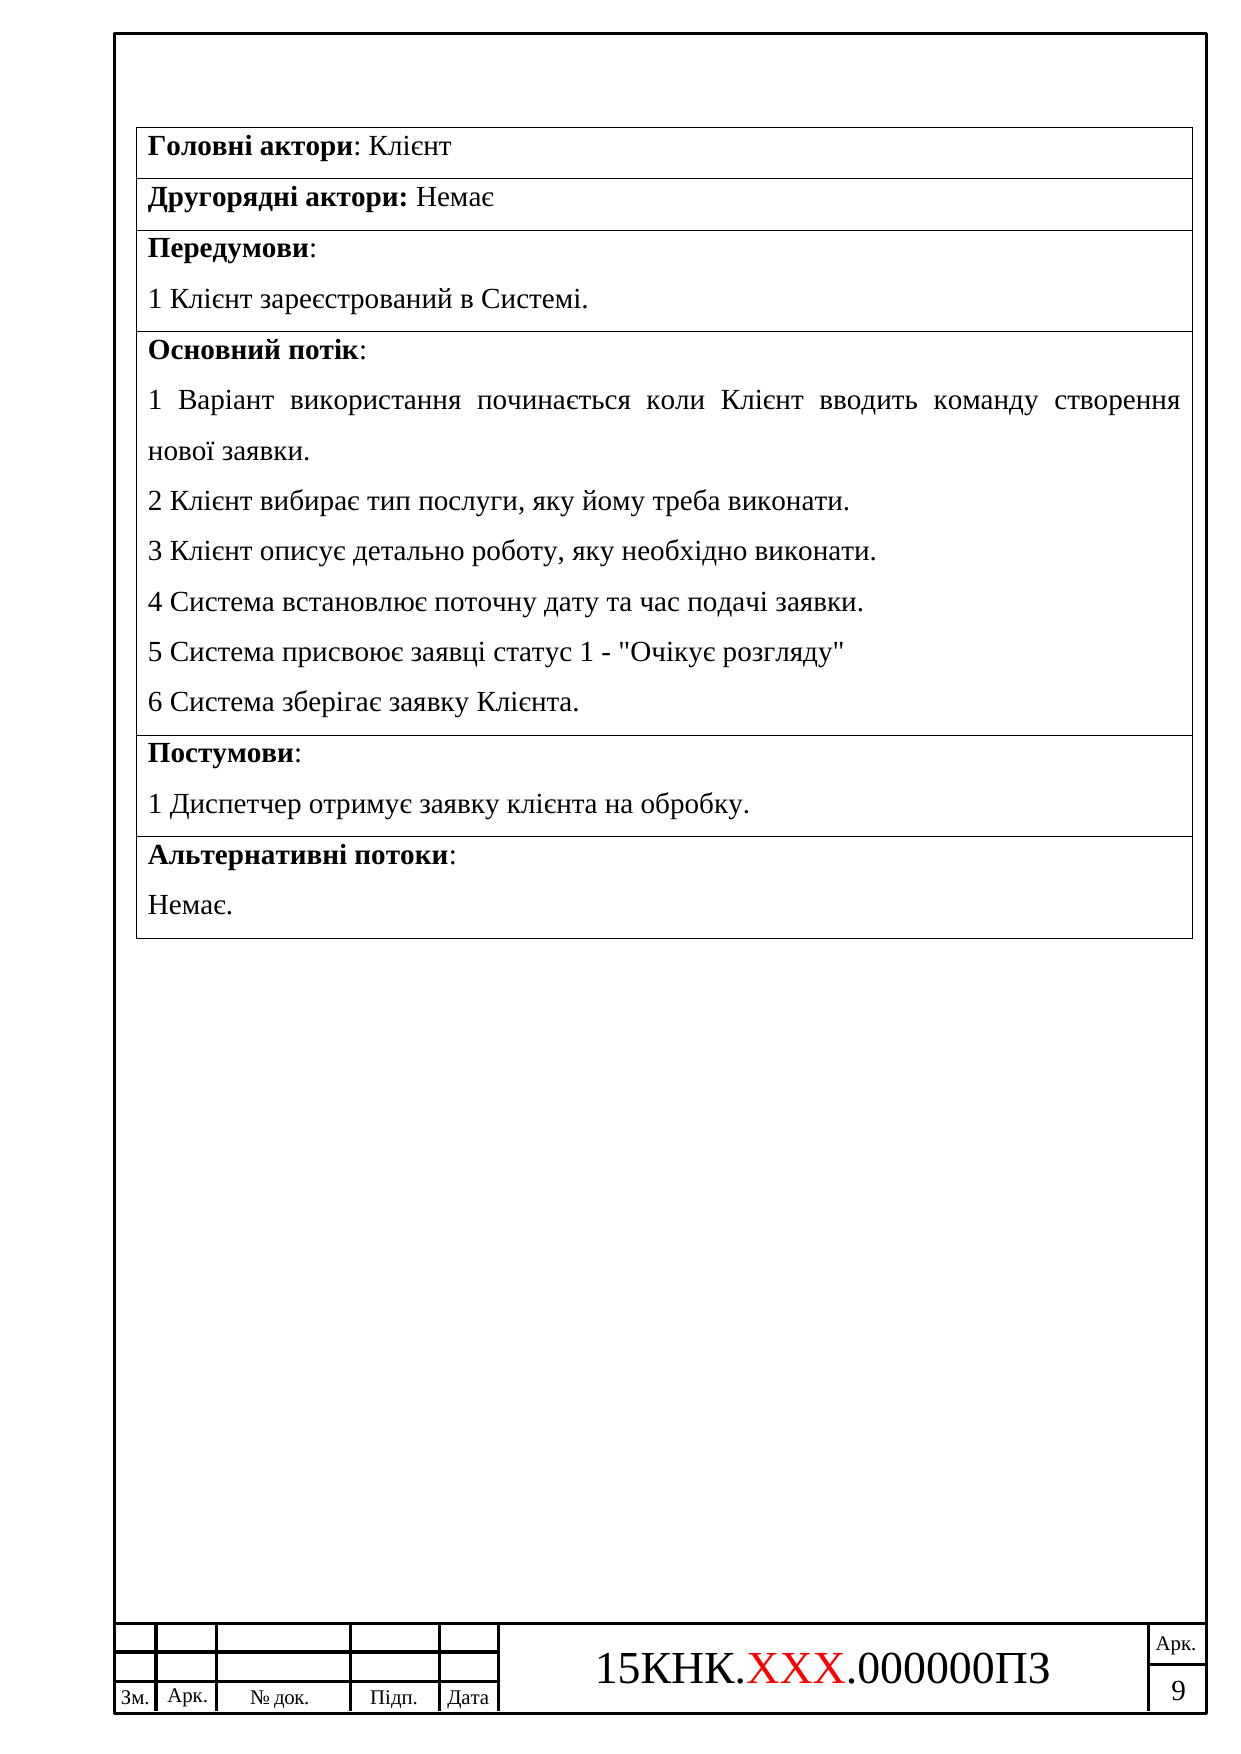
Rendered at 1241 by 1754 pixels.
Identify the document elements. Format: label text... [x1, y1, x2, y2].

table_cell Другорядні актори: Немає [137, 179, 1192, 229]
table_cell Основний потік: 1 Варіант використання починається коли Клієнт вводить команду створення нової заявки. 2 Клієнт вибирає тип послуги, яку йому треба виконати. 3 Клієнт описує детально роботу, яку необхідно виконати. 4 Система встановлює поточну дату та час подачі заявки. 5 Система присвоює заявці статус 1 - "Очікує розгляду" 6 Система зберігає заявку Клієнта. [137, 332, 1192, 734]
table_cell Альтернативні потоки: Немає. [137, 837, 1192, 938]
table_cell Постумови: 1 Диспетчер отримує заявку клієнта на обробку. [137, 736, 1192, 836]
table_cell Головні актори: Клієнт [137, 128, 1192, 178]
table_cell Передумови: 1 Клієнт зареєстрований в Системі. [137, 231, 1192, 331]
